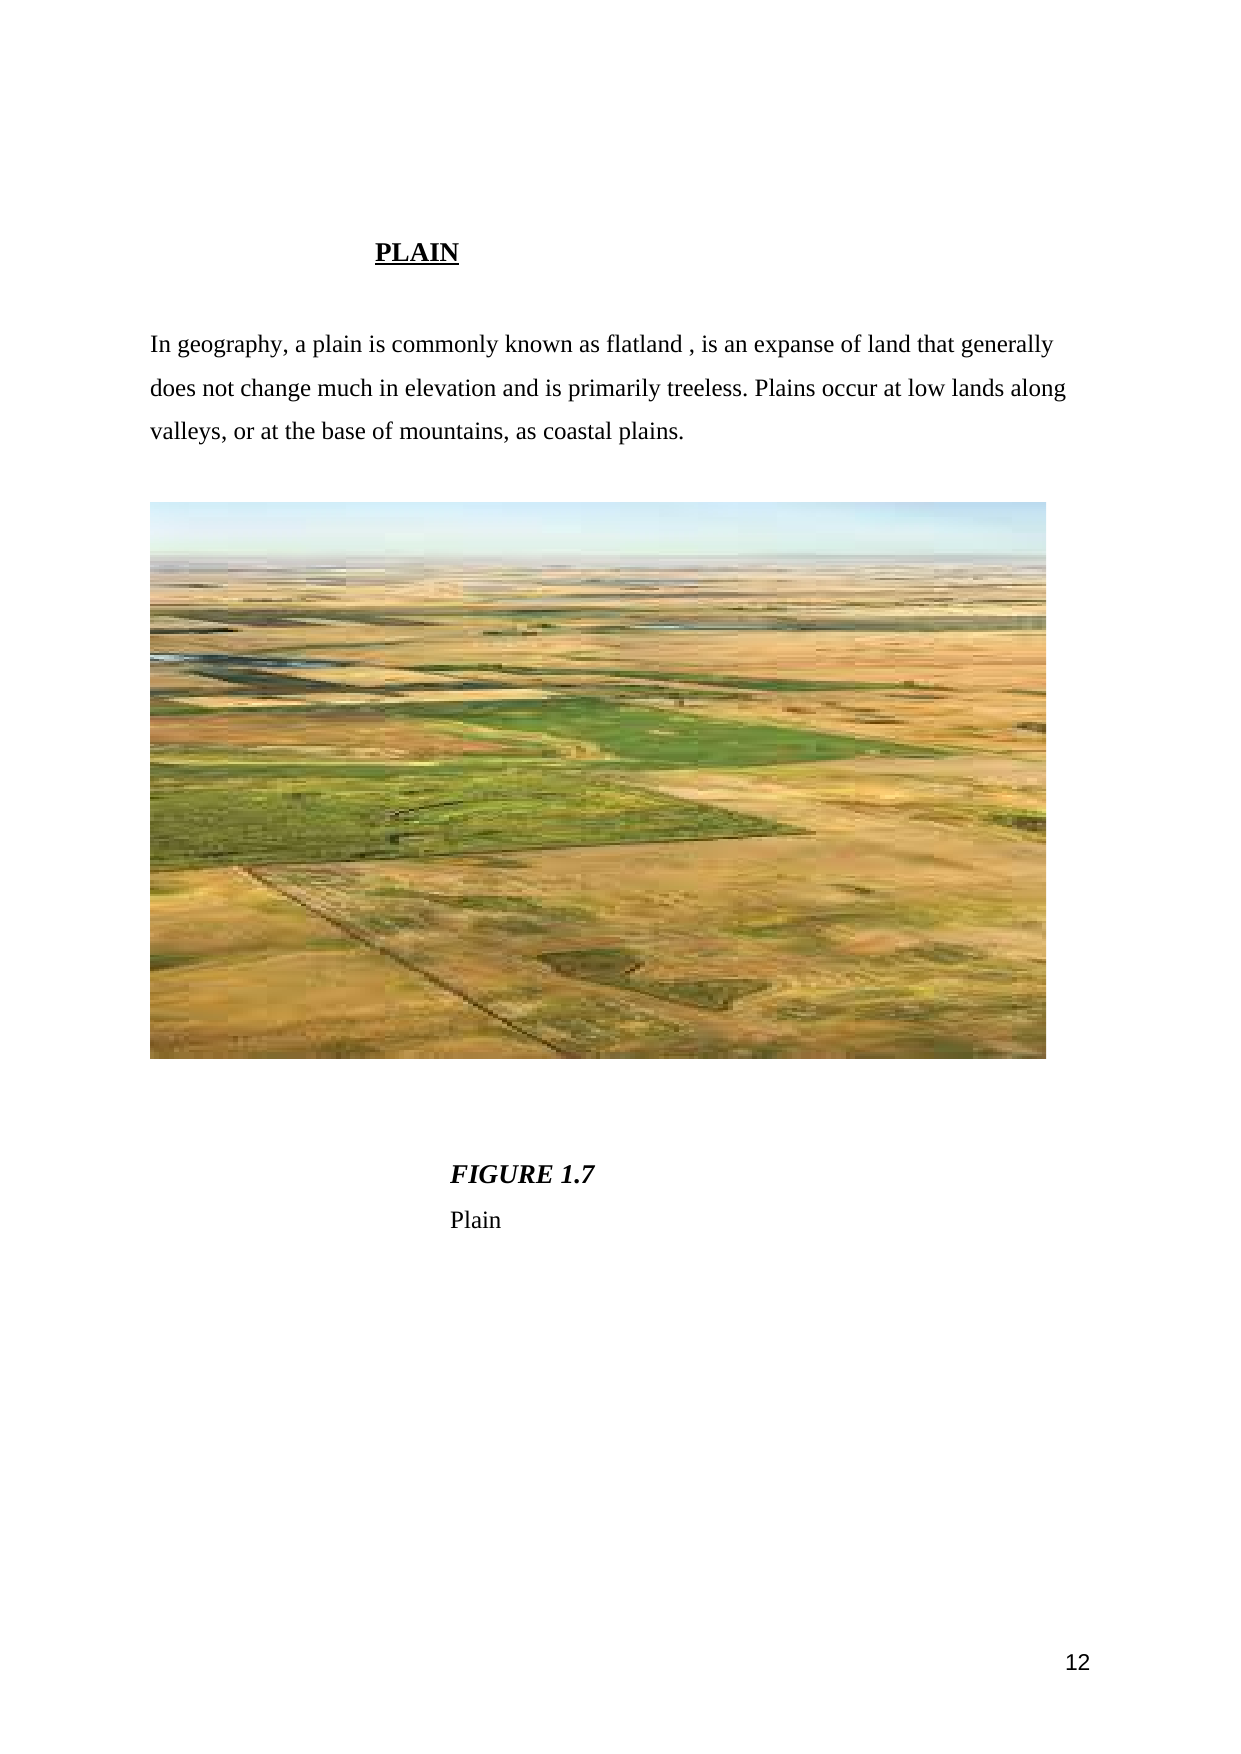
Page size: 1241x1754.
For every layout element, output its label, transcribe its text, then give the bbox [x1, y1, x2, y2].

text In geography, a plain is commonly known as flatland , is an expanse of land that generally does not change much in elevation and is primarily treeless. Plains occur at low lands along valleys, or at the base of mountains, as coastal plains. [150, 329, 1090, 444]
text Plain [150, 1205, 1090, 1234]
text PLAIN [150, 236, 1090, 267]
picture [150, 502, 1047, 1059]
text FIGURE 1.7 [375, 1158, 1090, 1189]
